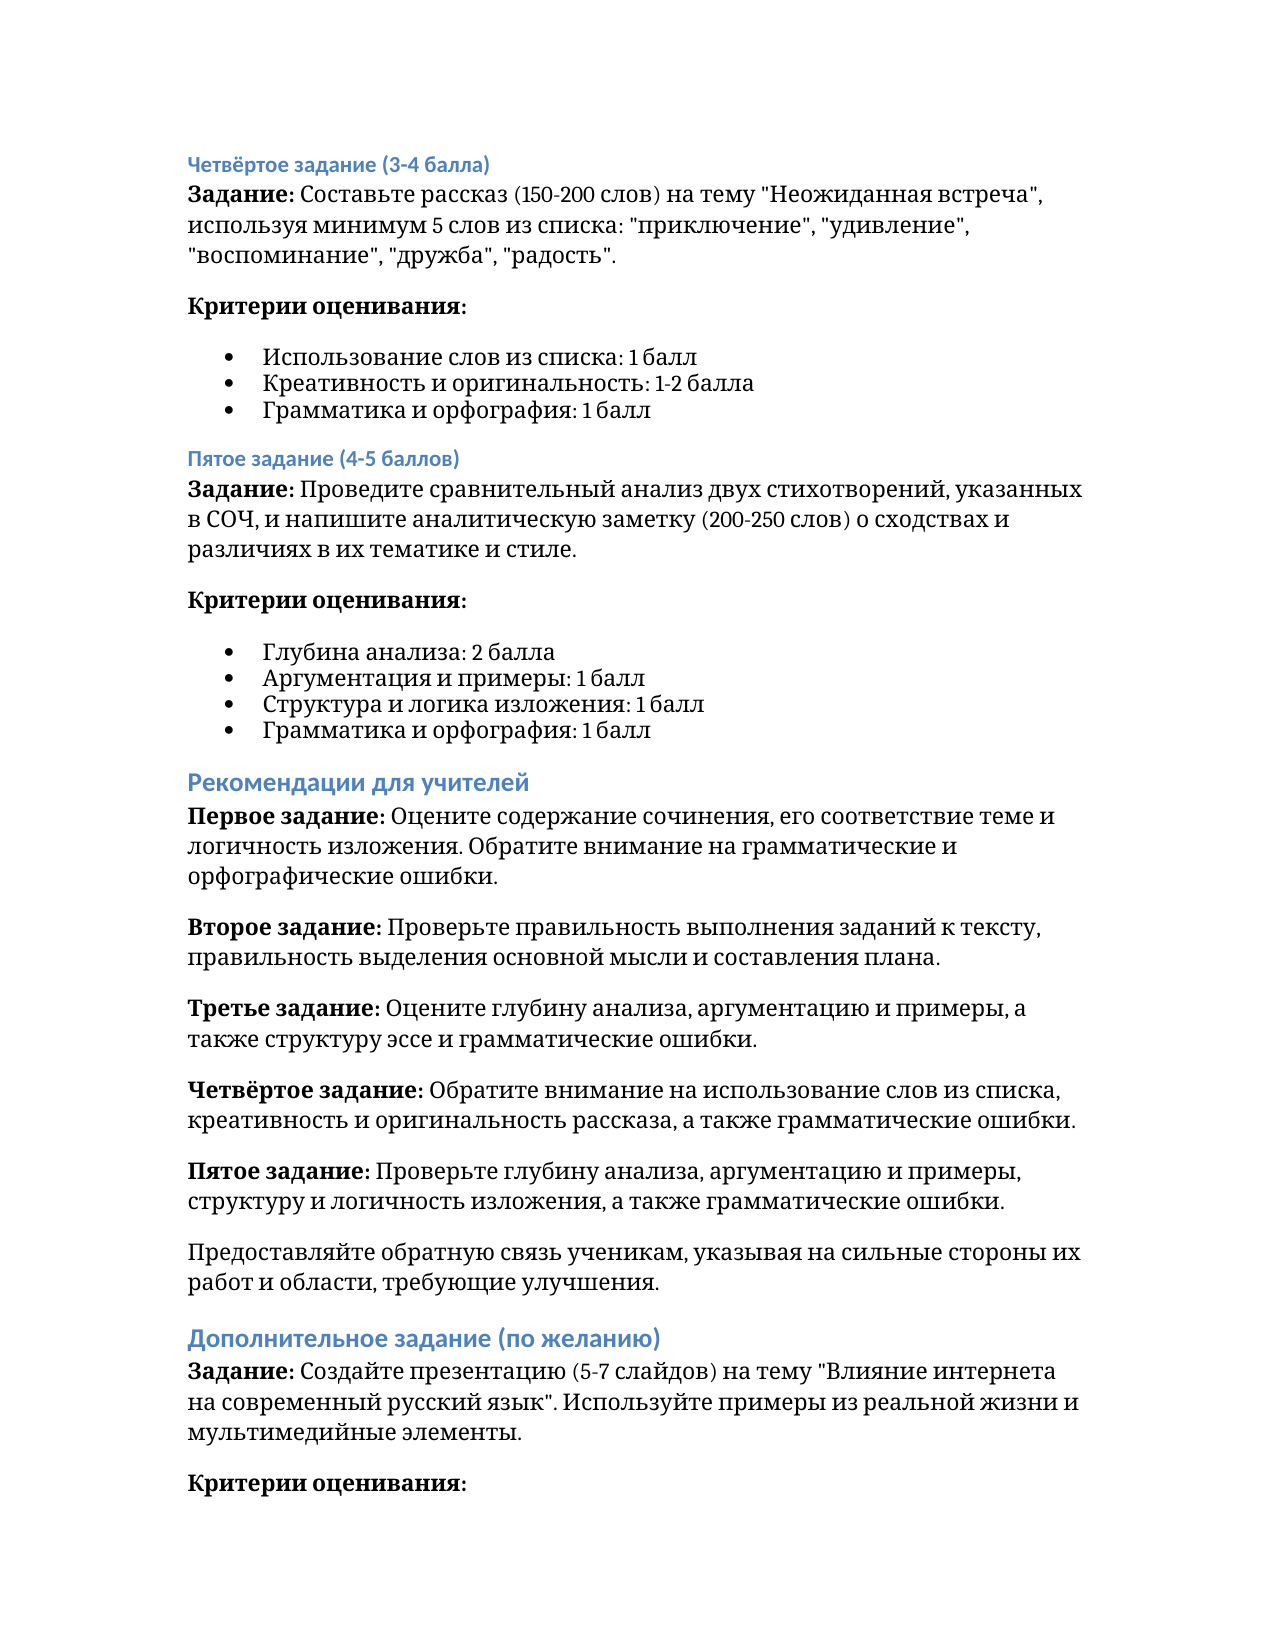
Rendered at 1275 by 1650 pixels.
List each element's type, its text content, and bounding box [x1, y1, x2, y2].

list Использование слов из списка: 1 балл [225, 345, 1087, 371]
text Третье задание: Оцените глубину анализа, аргументацию и примеры, а также структуру эссе и грамматические ошибки. [187, 996, 1087, 1053]
text Критерии оценивания: [187, 588, 1087, 614]
subtitle Дополнительное задание (по желанию) [187, 1321, 1087, 1354]
subtitle Рекомендации для учителей [187, 766, 1087, 798]
text Задание: Составьте рассказ (150-200 слов) на тему "Неожиданная встреча", используя минимум 5 слов из списка: "приключение", "удивление", "воспоминание", "дружба", "радость". [187, 182, 1087, 269]
text Второе задание: Проверьте правильность выполнения заданий к тексту, правильность выделения основной мысли и составления плана. [187, 915, 1087, 971]
text Первое задание: Оцените содержание сочинения, его соответствие теме и логичность изложения. Обратите внимание на грамматические и орфографические ошибки. [187, 803, 1087, 890]
text Критерии оценивания: [187, 1471, 1087, 1497]
text Задание: Создайте презентацию (5-7 слайдов) на тему "Влияние интернета на современный русский язык". Используйте примеры из реальной жизни и мультимедийные элементы. [187, 1359, 1087, 1446]
list Грамматика и орфография: 1 балл [225, 397, 1087, 424]
list Аргументация и примеры: 1 балл [225, 666, 1087, 692]
subtitle Пятое задание (4-5 баллов) [187, 444, 1087, 473]
text Предоставляйте обратную связь ученикам, указывая на сильные стороны их работ и области, требующие улучшения. [187, 1240, 1087, 1296]
list Креативность и оригинальность: 1-2 балла [225, 371, 1087, 397]
text Задание: Проведите сравнительный анализ двух стихотворений, указанных в СОЧ, и напишите аналитическую заметку (200-250 слов) о сходствах и различиях в их тематике и стиле. [187, 477, 1087, 563]
list Глубина анализа: 2 балла [225, 639, 1087, 666]
list Структура и логика изложения: 1 балл [225, 692, 1087, 718]
text Пятое задание: Проверьте глубину анализа, аргументацию и примеры, структуру и логичность изложения, а также грамматические ошибки. [187, 1159, 1087, 1215]
text Критерии оценивания: [187, 294, 1087, 320]
subtitle Четвёртое задание (3-4 балла) [187, 150, 1087, 178]
list Грамматика и орфография: 1 балл [225, 718, 1087, 745]
text Четвёртое задание: Обратите внимание на использование слов из списка, креативность и оригинальность рассказа, а также грамматические ошибки. [187, 1077, 1087, 1134]
